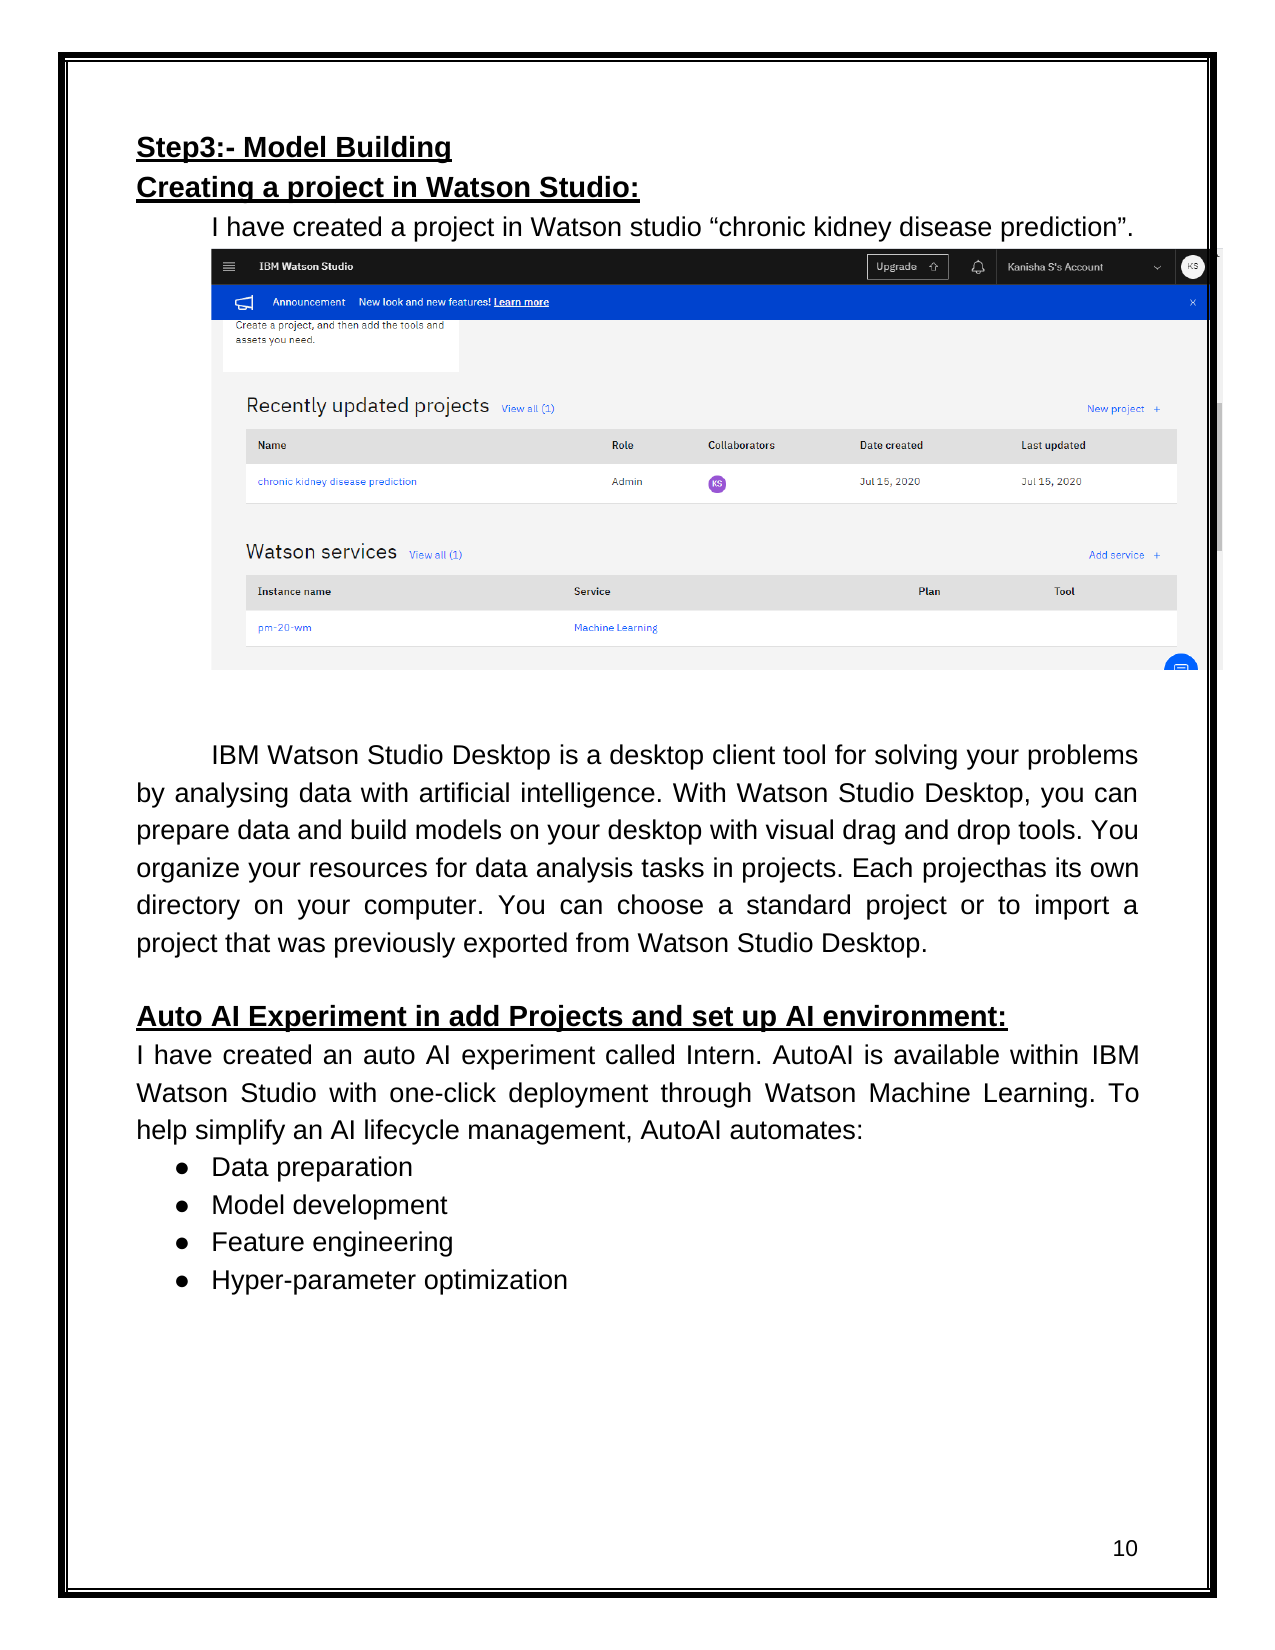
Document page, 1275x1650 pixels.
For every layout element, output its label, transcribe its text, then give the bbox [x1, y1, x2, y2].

picture [1217, 248, 1223, 670]
list Data preparation [174, 1152, 1207, 1183]
list I have created an auto AI experiment called Intern. AutoAI is available within IBM Watson Studio with one-click deployment through Watson Machine Learning. To help simplify an AI lifecycle management, AutoAI automates: [136, 1039, 1139, 1146]
picture [211, 248, 1207, 670]
list Creating a project in Watson Studio: [136, 170, 1207, 204]
list IBM Watson Studio Desktop is a desktop client tool for solving your problems by analysing data with artificial intelligence. With Watson Studio Desktop, you can prepare data and build models on your desktop with visual drag and drop tools. You organize your resources for data analysis tasks in projects. Each project has its own directory on your computer. You can choose a standard project or to import a project that was previously exported from Watson Studio Desktop. [136, 739, 1139, 958]
list Feature engineering [174, 1226, 1207, 1258]
list I have created a project in Watson studio “chronic kidney disease prediction”. [211, 211, 1207, 242]
list Hyper-parameter optimization [174, 1264, 1207, 1295]
list Model development [174, 1189, 1207, 1220]
list Step3:- Model Building [136, 130, 1207, 163]
subtitle Auto AI Experiment in add Projects and set up AI environment: [136, 999, 1207, 1032]
